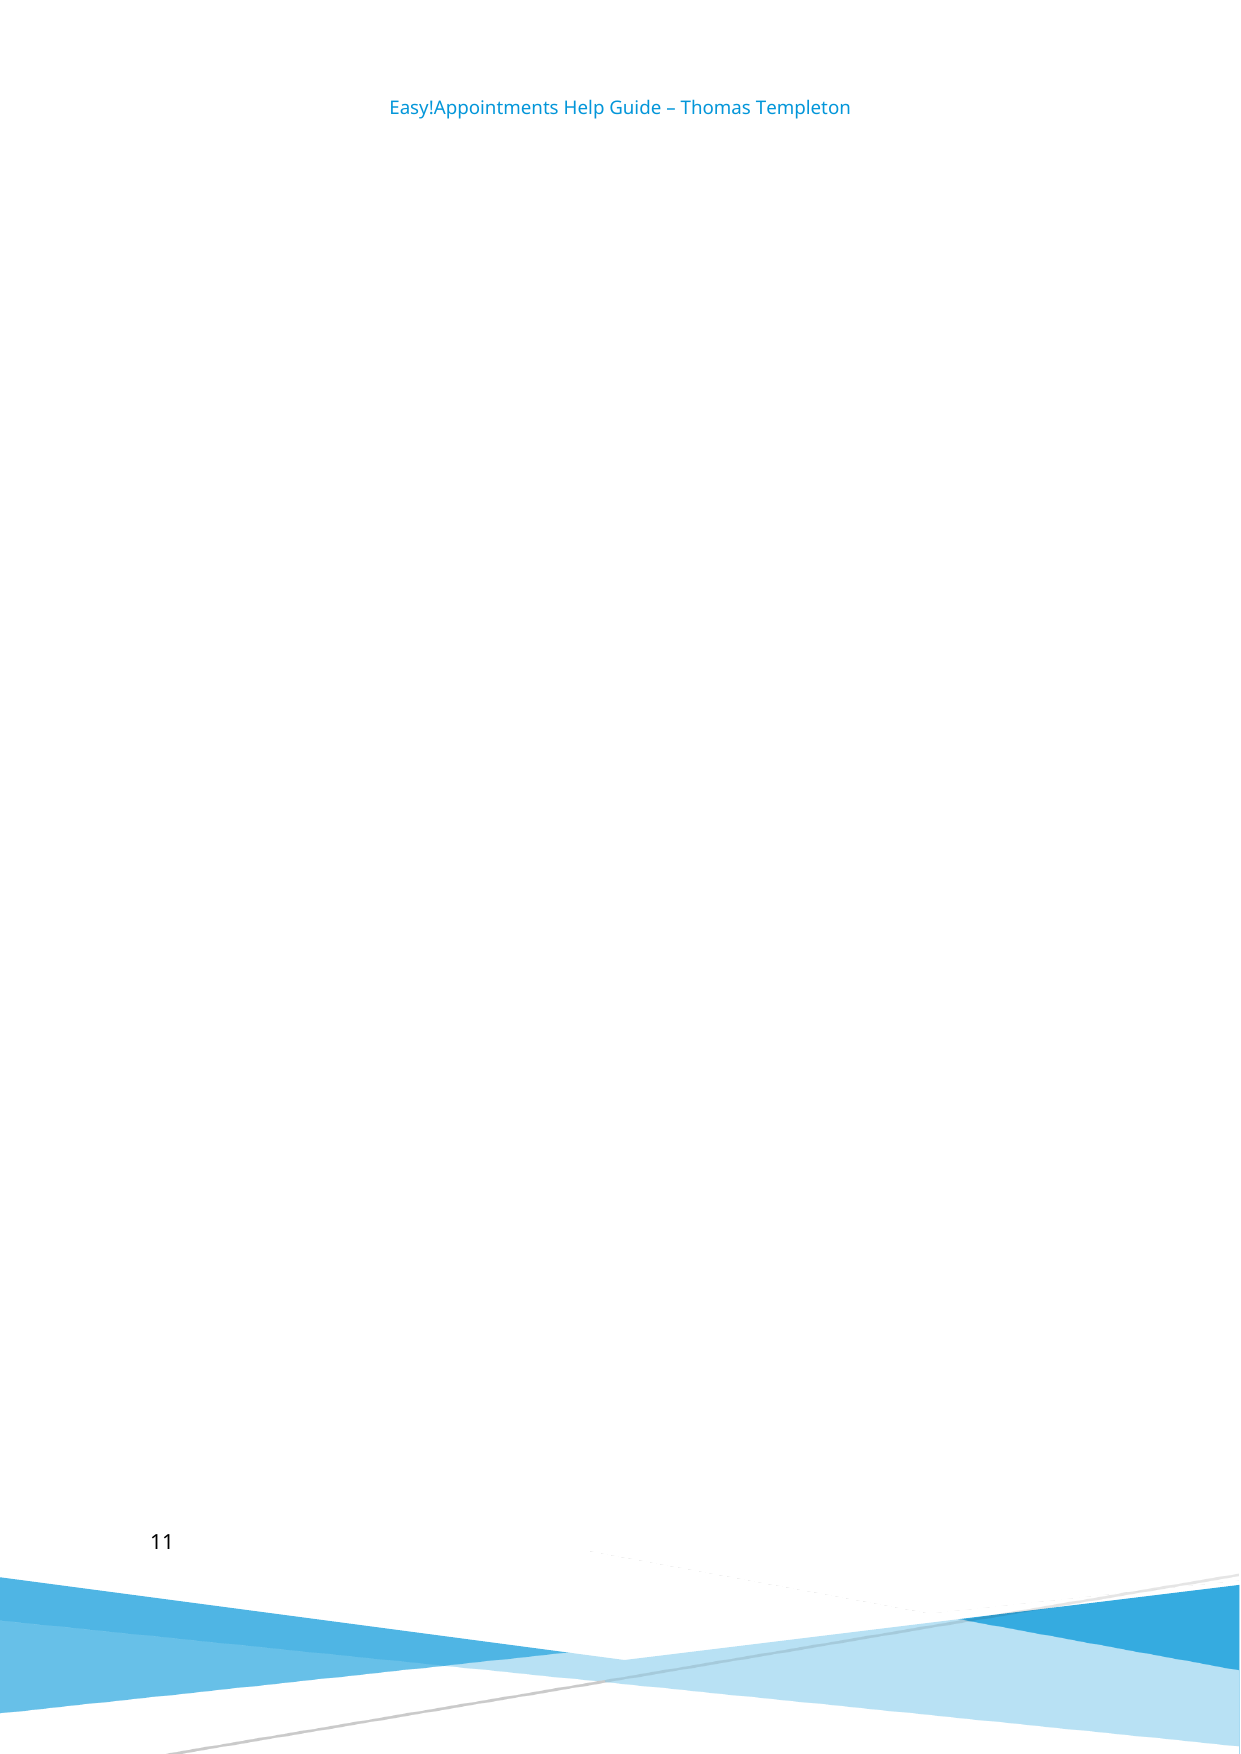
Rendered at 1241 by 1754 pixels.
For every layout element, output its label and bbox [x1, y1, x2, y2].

picture [0, 1550, 1240, 1754]
picture [391, 103, 398, 112]
